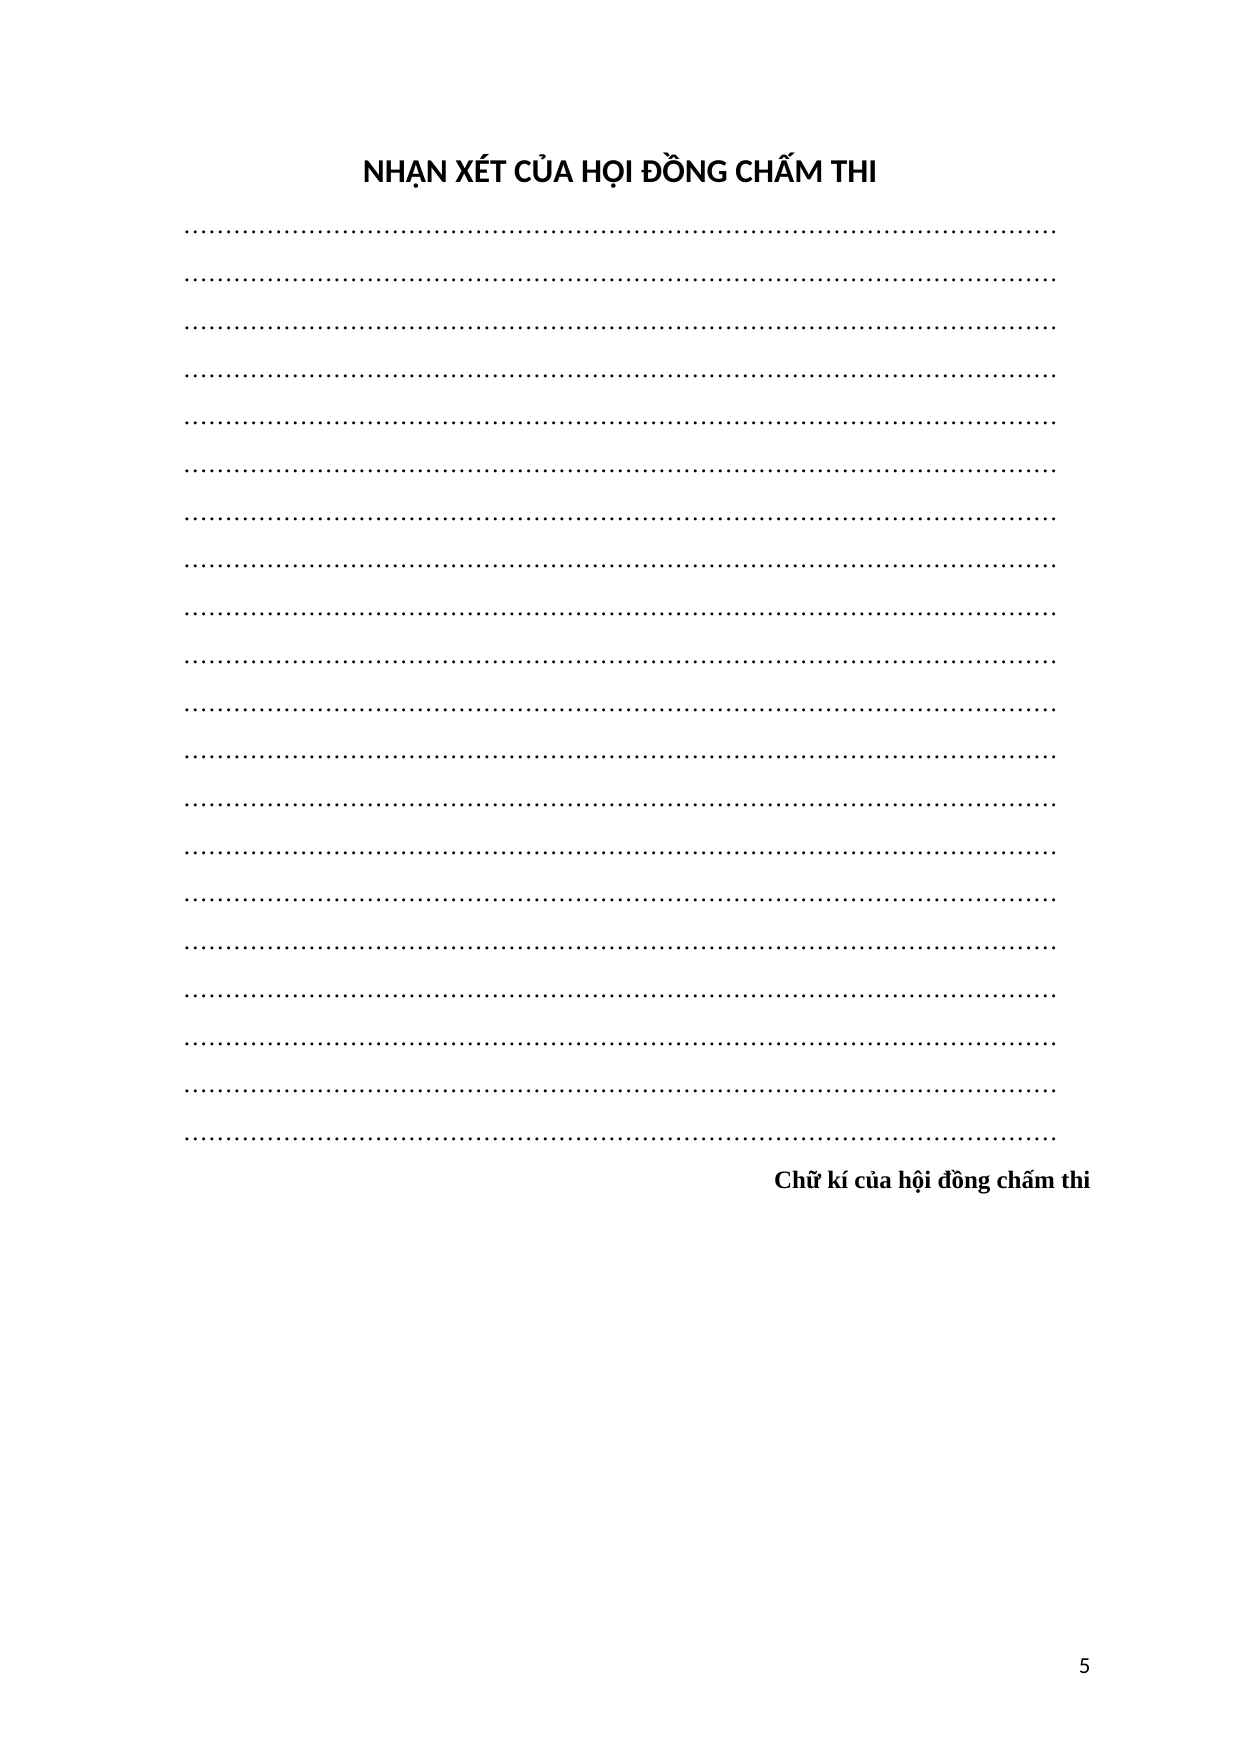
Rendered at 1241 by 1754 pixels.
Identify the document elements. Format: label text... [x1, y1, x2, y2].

text …………………………………………………………………………………………… [150, 592, 1090, 621]
text …………………………………………………………………………………………… [150, 735, 1090, 764]
text …………………………………………………………………………………………… [150, 640, 1090, 669]
text …………………………………………………………………………………………… [150, 306, 1090, 335]
text …………………………………………………………………………………………… [150, 1117, 1090, 1146]
text NHẬN XÉT CỦA HỘI ĐỒNG CHẤM THI [150, 150, 1090, 191]
text …………………………………………………………………………………………… [150, 258, 1090, 287]
text …………………………………………………………………………………………… [150, 831, 1090, 859]
text …………………………………………………………………………………………… [150, 449, 1090, 478]
text …………………………………………………………………………………………… [150, 1069, 1090, 1098]
text …………………………………………………………………………………………… [150, 926, 1090, 955]
text …………………………………………………………………………………………… [150, 544, 1090, 573]
text …………………………………………………………………………………………… [150, 783, 1090, 812]
text …………………………………………………………………………………………… [150, 1022, 1090, 1050]
text …………………………………………………………………………………………… [150, 354, 1090, 382]
text …………………………………………………………………………………………… [150, 401, 1090, 430]
text …………………………………………………………………………………………… [150, 211, 1090, 239]
text …………………………………………………………………………………………… [150, 974, 1090, 1003]
text …………………………………………………………………………………………… [150, 497, 1090, 526]
text …………………………………………………………………………………………… [150, 878, 1090, 907]
text Chữ kí của hội đồng chấm thi [150, 1165, 1090, 1193]
text …………………………………………………………………………………………… [150, 688, 1090, 716]
